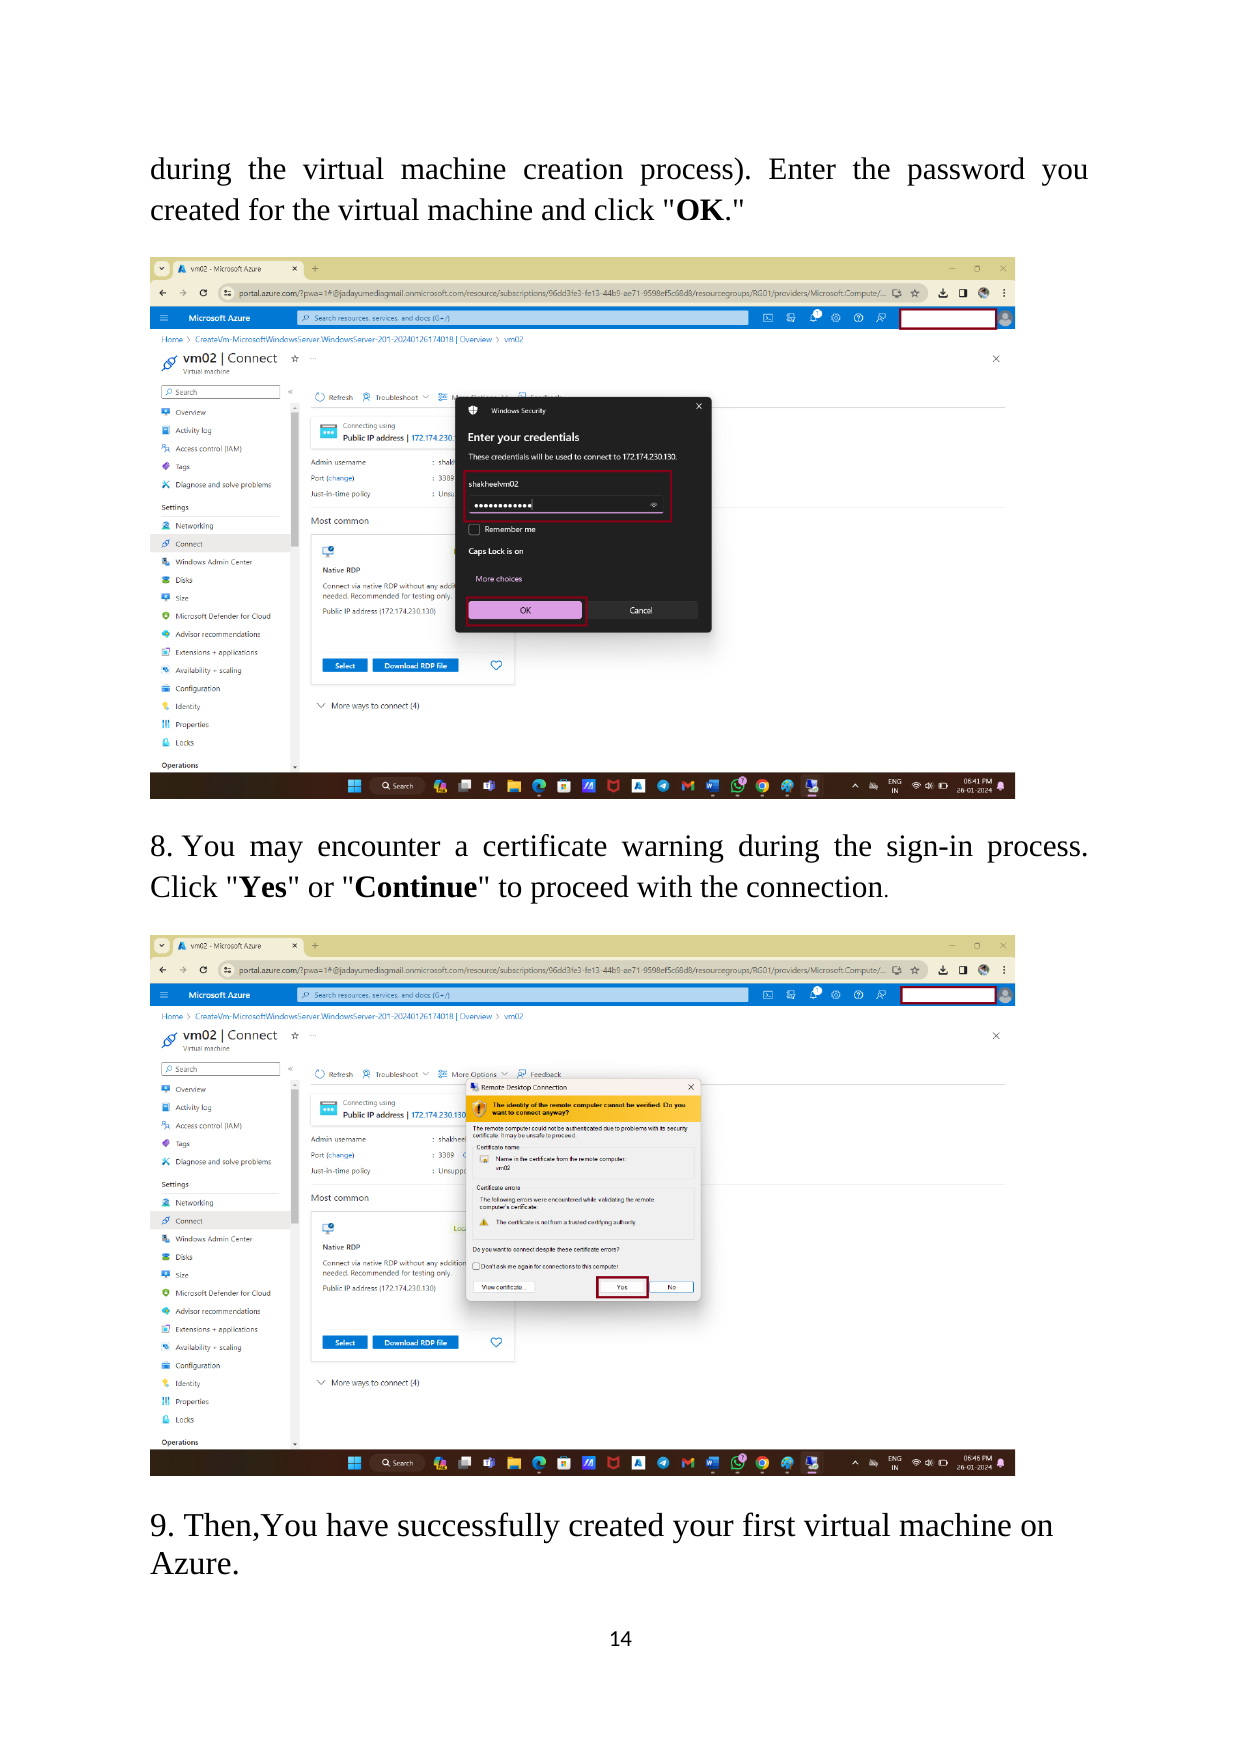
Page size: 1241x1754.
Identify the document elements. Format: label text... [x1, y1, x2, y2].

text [150, 150, 1090, 227]
text 9. Then,You have successfully created your first virtual machine on Azure. [150, 1505, 1090, 1582]
picture [150, 935, 1016, 1476]
picture [150, 257, 1016, 799]
text 8. You may encounter a certificate warning during the sign-in process. Click "Yes" or "Continue" to proceed with the connection. [150, 827, 1090, 905]
